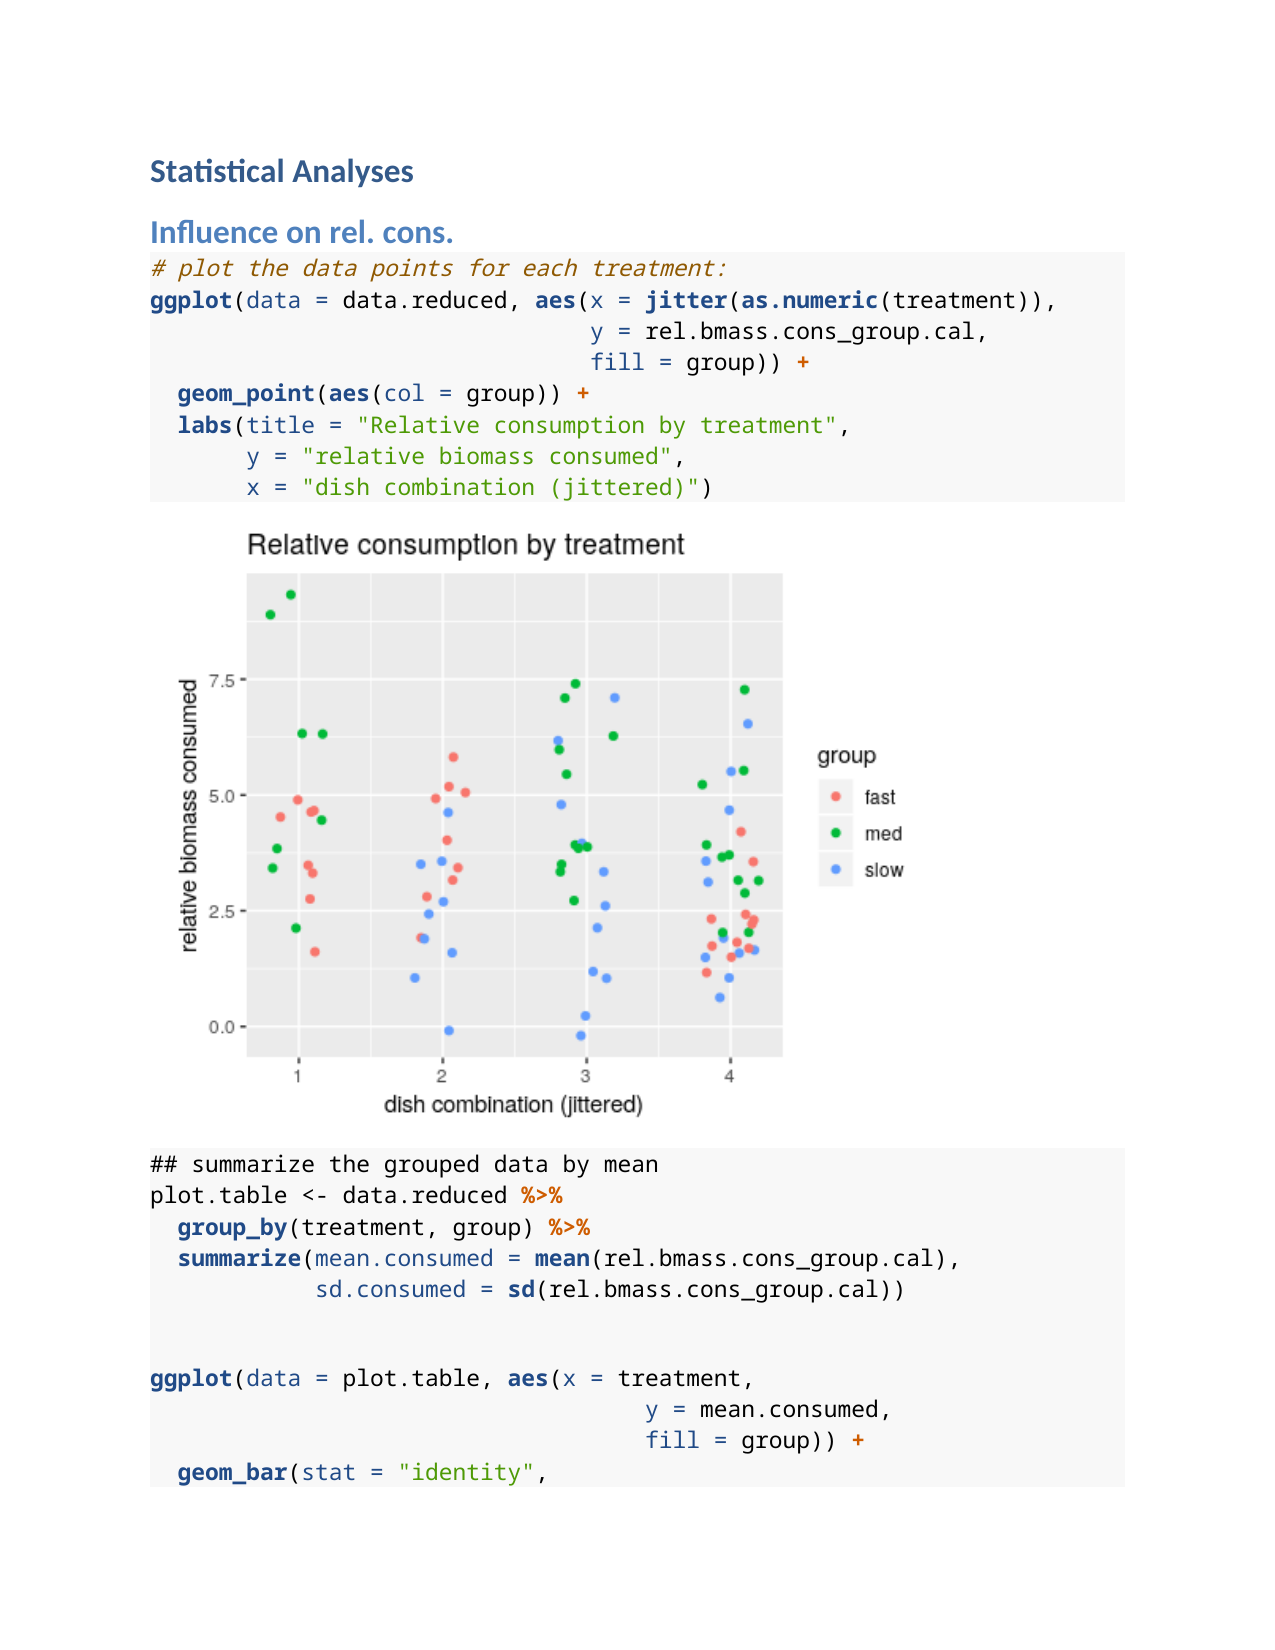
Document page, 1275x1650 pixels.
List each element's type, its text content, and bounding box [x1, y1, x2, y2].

subtitle Influence on rel. cons. [150, 212, 1125, 252]
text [150, 1148, 1125, 1487]
picture [168, 523, 927, 1130]
text # plot the data points for each treatment: ggplot(data = data.reduced, aes(x = jitter(as.numeric(treatment)), y = rel.bmass.cons_group.cal, fill = group)) + geom_point(aes(col = group)) + labs(title = "Relative consumption by treatment", y = "relative biomass consumed", x = "dish combination (jittered)") [150, 252, 1125, 502]
subtitle Statistical Analyses [150, 150, 1125, 191]
